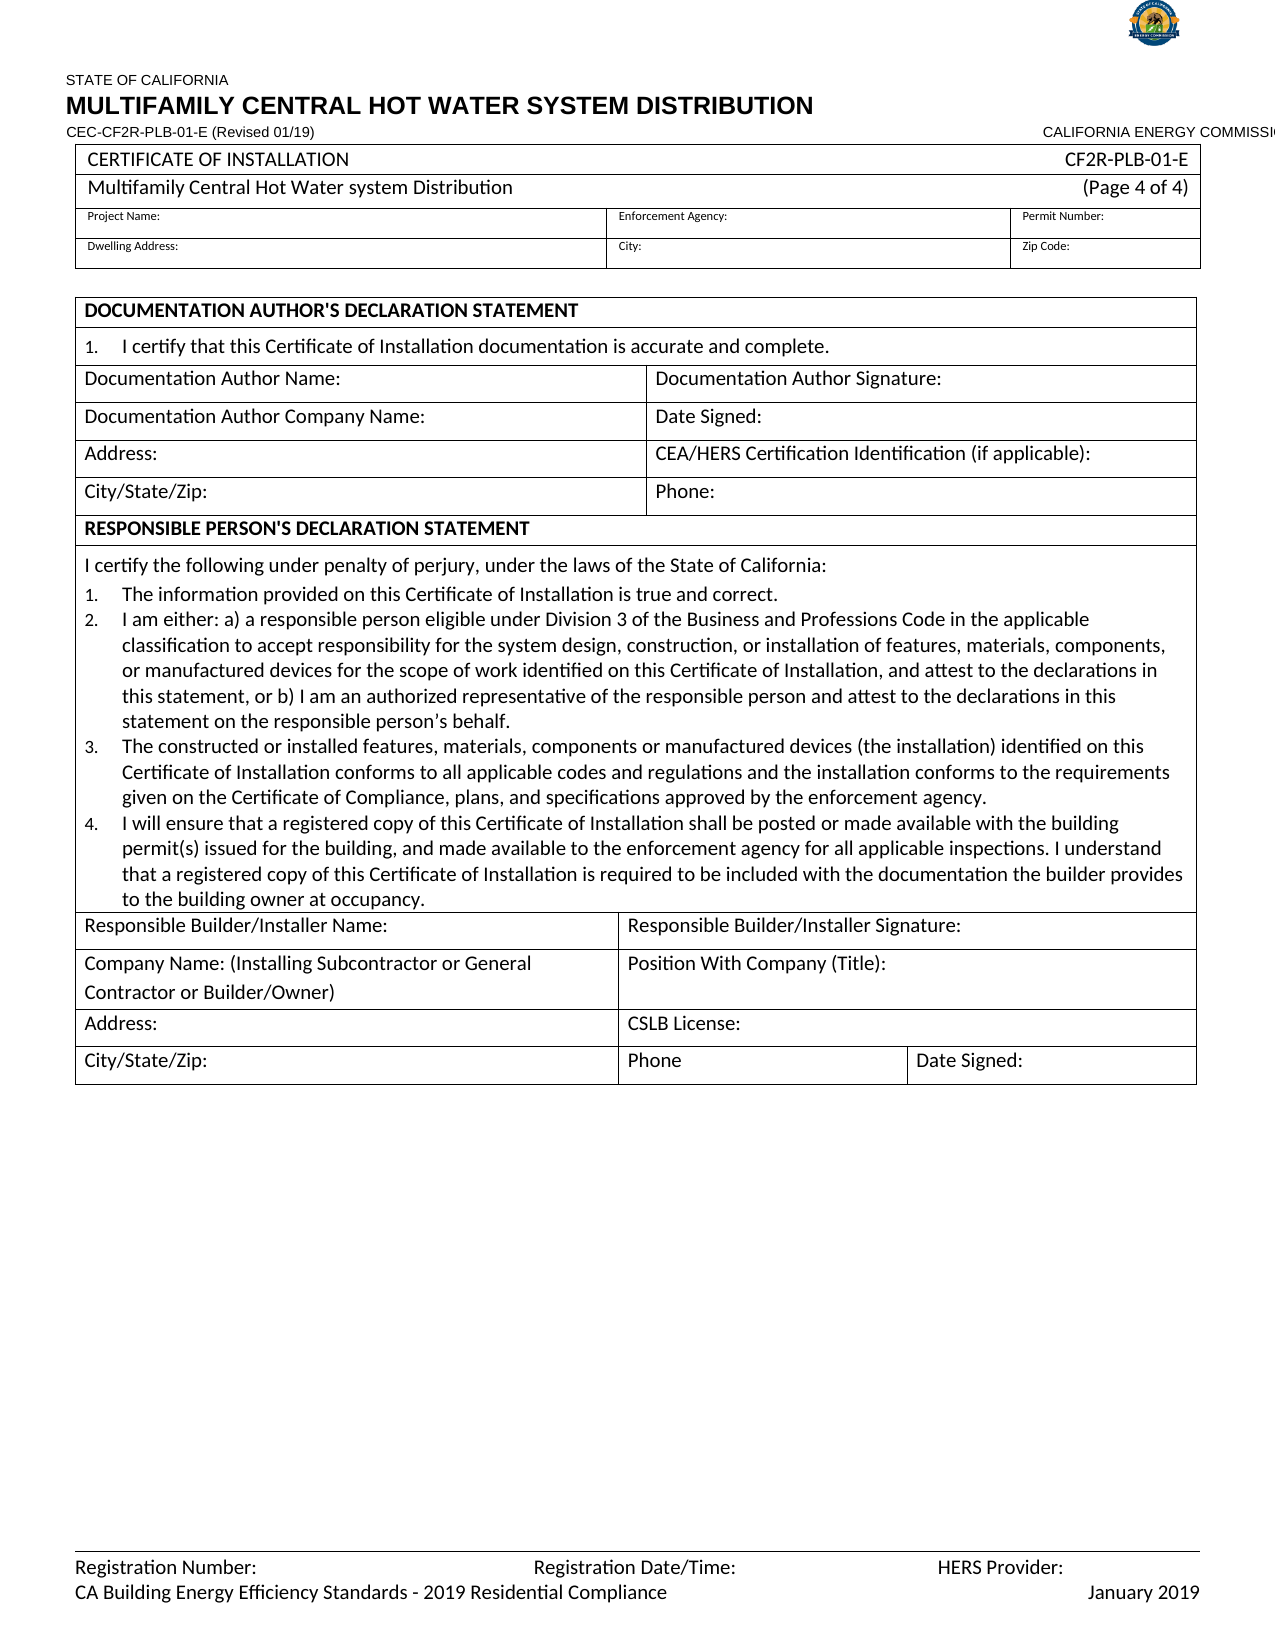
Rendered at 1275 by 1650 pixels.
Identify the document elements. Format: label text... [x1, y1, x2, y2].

table_cell Responsible Builder/Installer Signature: [619, 913, 1196, 949]
table_cell Documentation Author Company Name: [76, 403, 646, 439]
table_cell City/State/Zip: [76, 1047, 618, 1084]
table_cell Phone: [647, 478, 1196, 514]
table_header Documentation Author's Declaration Statement [76, 298, 1196, 327]
table_cell Responsible Builder/Installer Name: [76, 913, 618, 949]
table_cell I certify the following under penalty of perjury, under the laws of the State of California: The information provided on this Certificate of Installation is true and correct. I am either: a) a responsible person eligible under Division 3 of the Business and Professions Code in the applicable classification to accept responsibility for the system design, construction, or installation of features, materials, components, or manufactured devices for the scope of work identified on this Certificate of Installation, and attest to the declarations in this statement, or b) I am an authorized representative of the responsible person and attest to the declarations in this statement on the responsible person’s behalf. The constructed or installed features, materials, components or manufactured devices (the installation) identified on this Certificate of Installation conforms to all applicable codes and regulations and the installation conforms to the requirements given on the Certificate of Compliance, plans, and specifications approved by the enforcement agency. I will ensure that a registered copy of this Certificate of Installation shall be posted or made available with the building permit(s) issued for the building, and made available to the enforcement agency for all applicable inspections. I understand that a registered copy of this Certificate of Installation is required to be included with the documentation the builder provides to the building owner at occupancy. [76, 546, 1196, 912]
table_cell Position With Company (Title): [619, 950, 1196, 1009]
table_cell Company Name: (Installing Subcontractor or General Contractor or Builder/Owner) [76, 950, 618, 1009]
table_cell Documentation Author Signature: [647, 366, 1196, 402]
table_cell Address: [76, 1010, 618, 1046]
table_cell CEA/HERS Certification Identification (if applicable): [647, 441, 1196, 477]
table_cell City/State/Zip: [76, 478, 646, 514]
picture [1128, 0, 1180, 46]
table_cell Date Signed: [647, 403, 1196, 439]
table_cell Date Signed: [908, 1047, 1196, 1084]
table_cell Documentation Author Name: [76, 366, 646, 402]
table_cell Responsible Person's Declaration statement [76, 516, 1196, 545]
table_cell Address: [76, 441, 646, 477]
table_cell CSLB License: [619, 1010, 1196, 1046]
table_cell I certify that this Certificate of Installation documentation is accurate and complete. [76, 328, 1196, 364]
table_cell Phone [619, 1047, 907, 1084]
